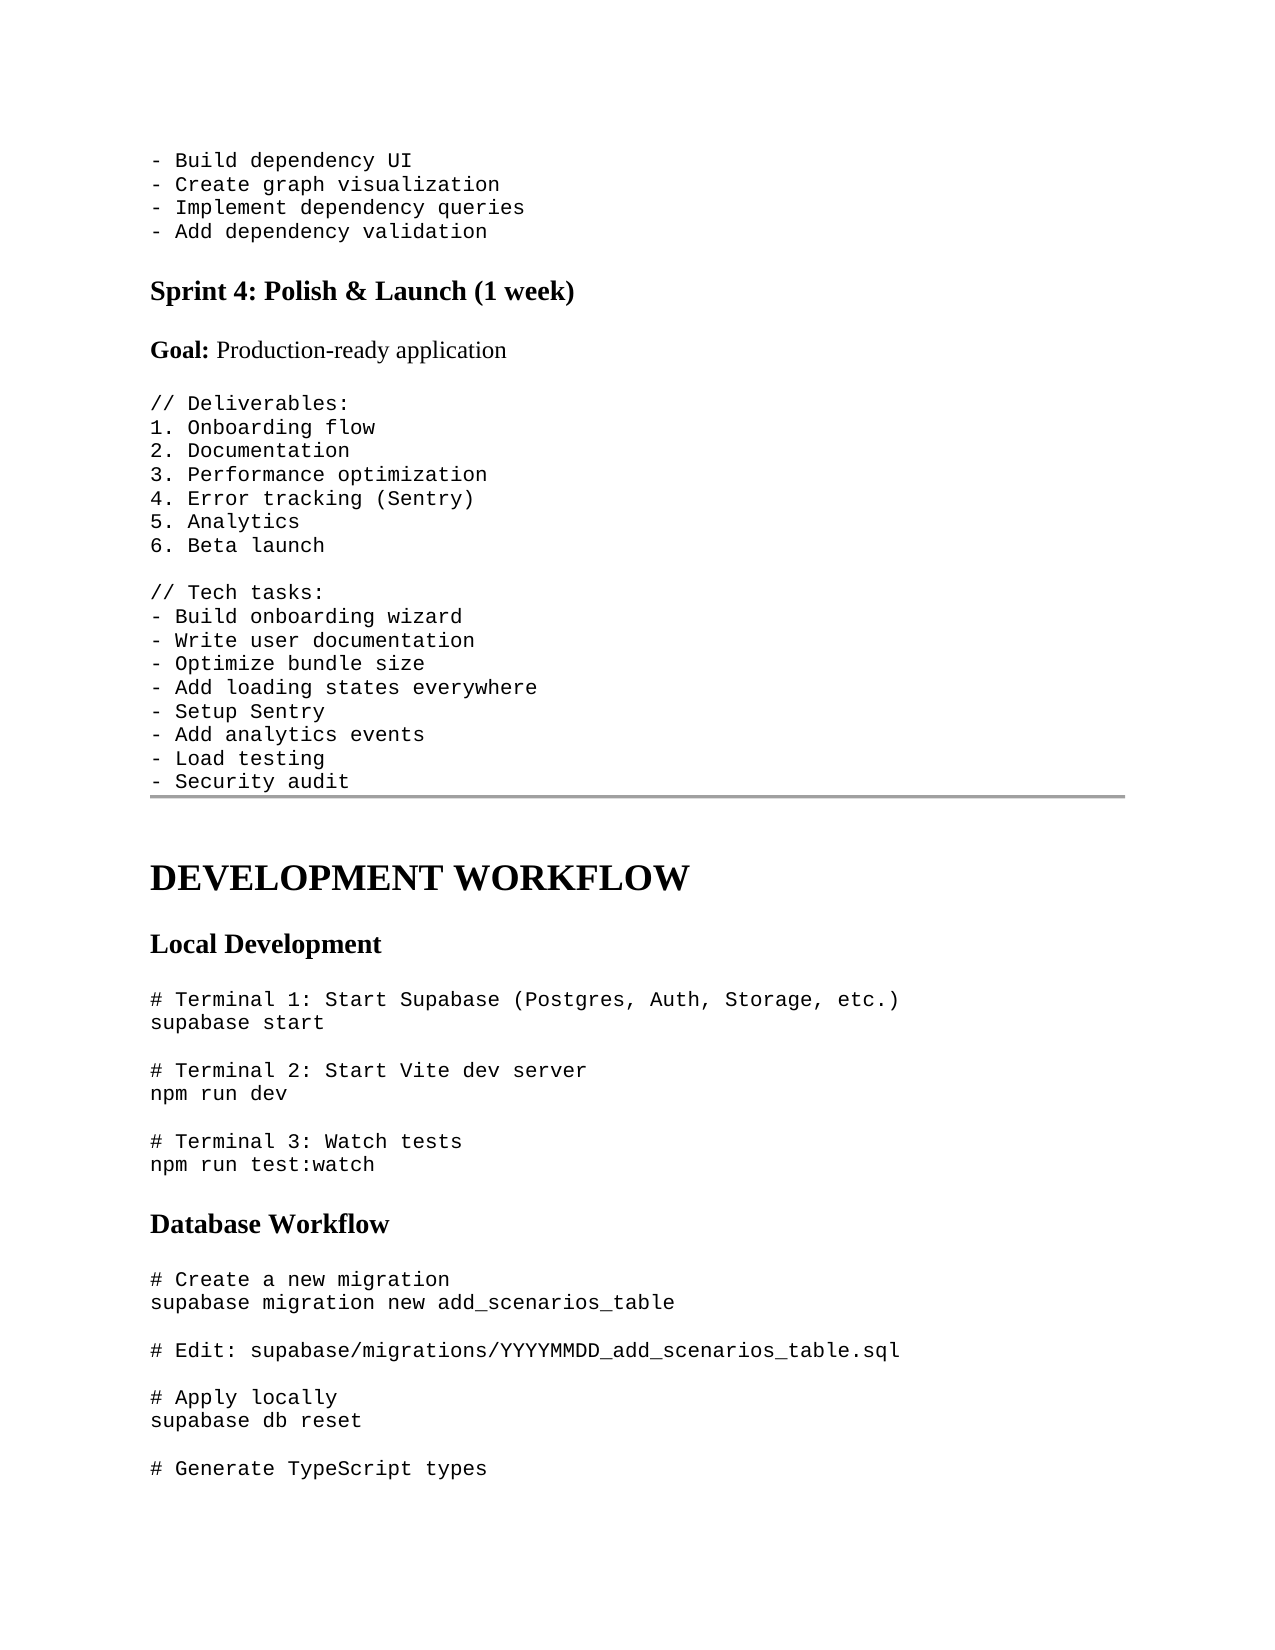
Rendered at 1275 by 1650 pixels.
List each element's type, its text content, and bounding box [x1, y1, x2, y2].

text DEVELOPMENT WORKFLOW [150, 855, 1125, 898]
text supabase start [150, 1012, 1125, 1036]
text Goal: Production-ready application [150, 335, 1125, 364]
text - Load testing [150, 748, 1125, 772]
text - Optimize bundle size [150, 653, 1125, 677]
text # Create a new migration [150, 1269, 1125, 1292]
text # Generate TypeScript types [150, 1458, 1125, 1481]
text - Add analytics events [150, 724, 1125, 748]
text - Build onboarding wizard [150, 606, 1125, 630]
text Local Development [150, 927, 1125, 959]
text 4. Error tracking (Sentry) [150, 488, 1125, 511]
text # Terminal 2: Start Vite dev server [150, 1060, 1125, 1083]
text # Terminal 1: Start Supabase (Postgres, Auth, Storage, etc.) [150, 989, 1125, 1012]
text # Apply locally [150, 1387, 1125, 1411]
text 1. Onboarding flow [150, 417, 1125, 441]
text Database Workflow [150, 1207, 1125, 1239]
text 3. Performance optimization [150, 464, 1125, 488]
text npm run test:watch [150, 1154, 1125, 1178]
text // Deliverables: [150, 393, 1125, 417]
text npm run dev [150, 1083, 1125, 1107]
text supabase migration new add_scenarios_table [150, 1292, 1125, 1316]
text - Implement dependency queries [150, 197, 1125, 221]
text - Build dependency UI [150, 150, 1125, 174]
text 5. Analytics [150, 511, 1125, 535]
text - Security audit [150, 772, 1125, 795]
text 2. Documentation [150, 441, 1125, 464]
text - Add loading states everywhere [150, 677, 1125, 701]
text - Write user documentation [150, 630, 1125, 653]
text // Tech tasks: [150, 582, 1125, 606]
text Sprint 4: Polish & Launch (1 week) [150, 274, 1125, 306]
text supabase db reset [150, 1411, 1125, 1434]
text - Setup Sentry [150, 701, 1125, 724]
text - Add dependency validation [150, 221, 1125, 244]
text - Create graph visualization [150, 174, 1125, 197]
text # Terminal 3: Watch tests [150, 1131, 1125, 1154]
text 6. Beta launch [150, 535, 1125, 559]
text # Edit: supabase/migrations/YYYYMMDD_add_scenarios_table.sql [150, 1339, 1125, 1363]
